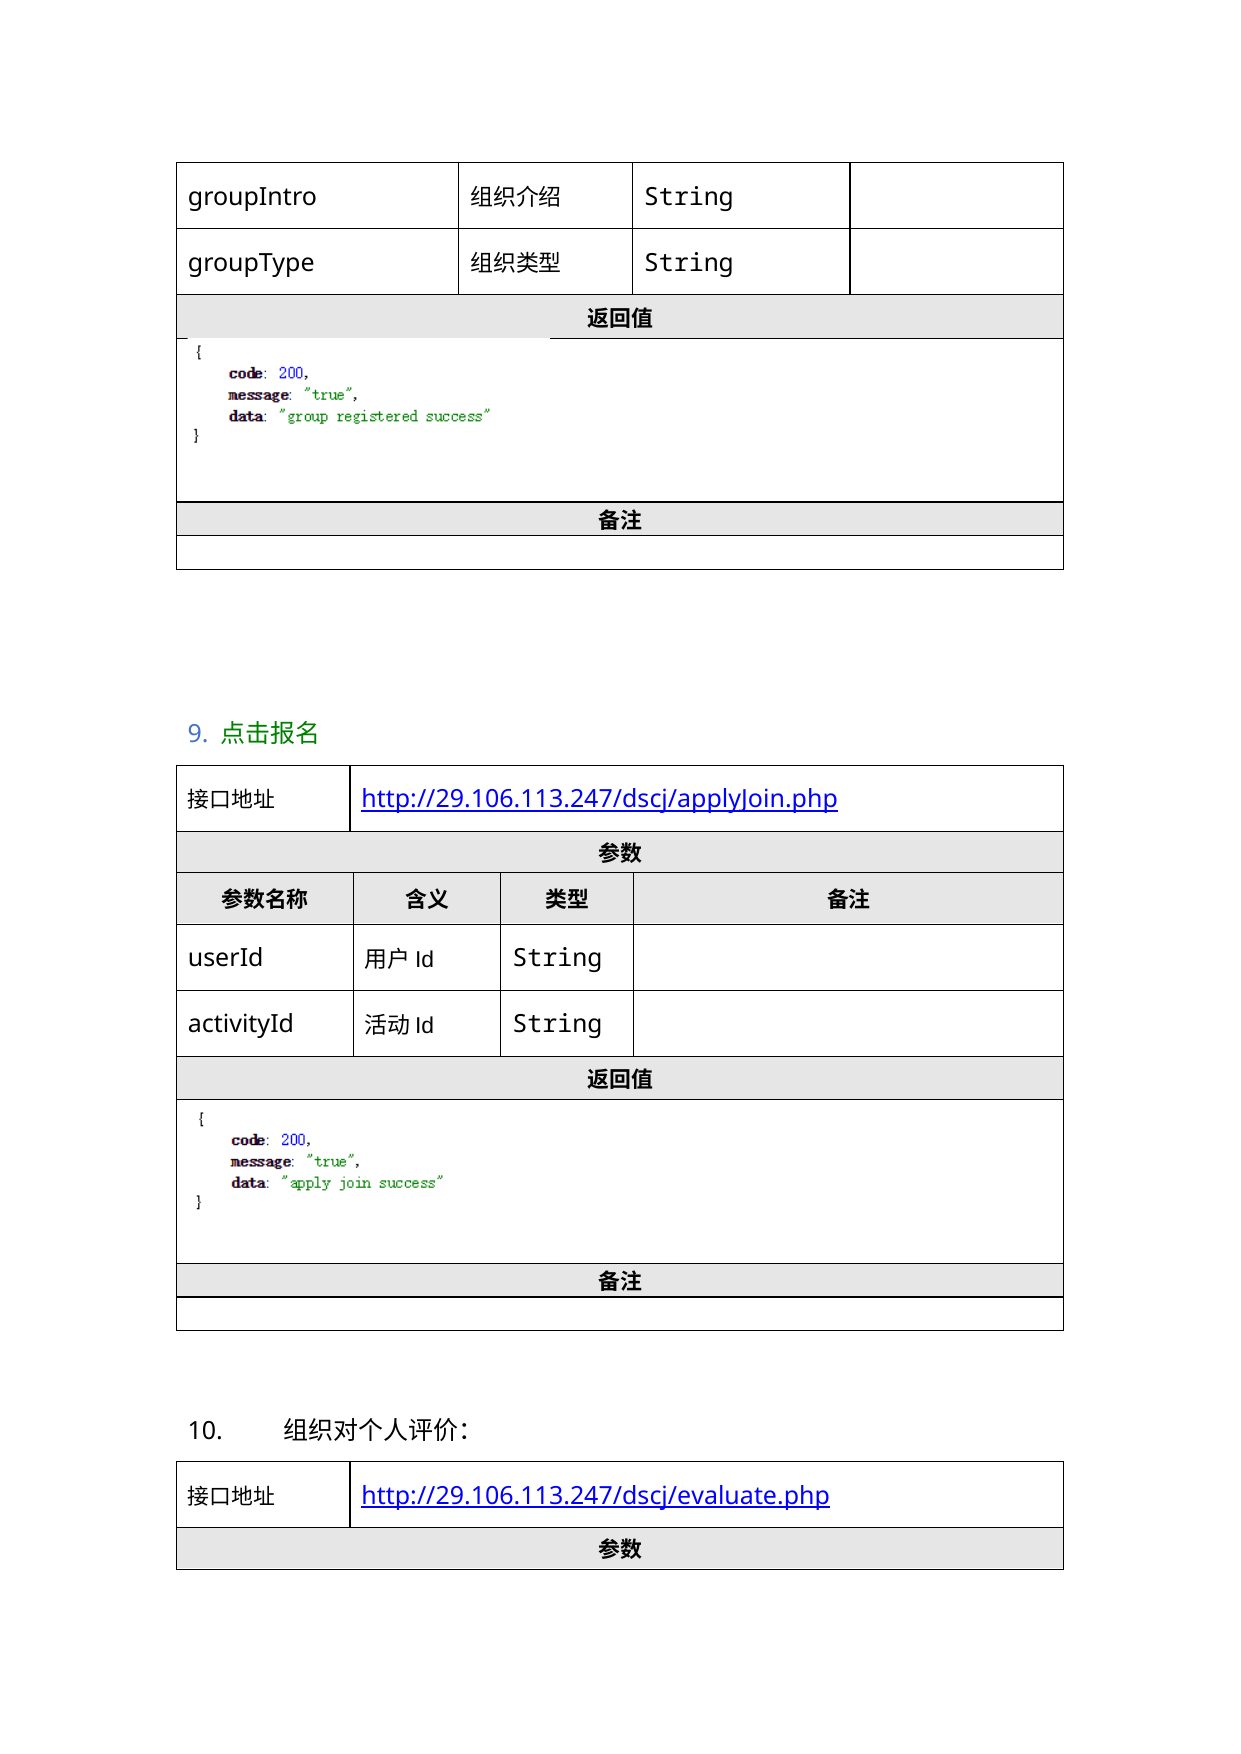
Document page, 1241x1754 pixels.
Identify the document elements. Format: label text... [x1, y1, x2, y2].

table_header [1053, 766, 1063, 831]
list 组织对个人评价： [187, 1396, 1053, 1461]
table_cell 活动Id [354, 991, 500, 1056]
table_cell [851, 229, 1063, 294]
table_header 接口地址 [177, 1462, 349, 1527]
table_cell String [501, 991, 633, 1056]
picture [187, 1100, 524, 1237]
table_cell 备注 [177, 503, 1063, 535]
table_cell 用户Id [354, 925, 500, 989]
table_cell String [633, 229, 849, 294]
list 点击报名 [187, 699, 1053, 764]
table_cell [634, 925, 1063, 989]
table_cell activityId [177, 991, 353, 1056]
table_cell String [501, 925, 633, 989]
table_header 接口地址 [177, 766, 349, 831]
table_cell groupType [177, 229, 458, 294]
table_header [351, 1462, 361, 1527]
table_cell groupIntro [177, 163, 458, 228]
table_cell 返回值 [177, 1057, 1063, 1099]
table_cell 返回值 [177, 295, 1063, 338]
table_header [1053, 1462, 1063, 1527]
picture [187, 338, 550, 491]
table_cell 组织介绍 [459, 163, 632, 228]
table_cell userId [177, 925, 353, 989]
table_cell String [633, 163, 849, 228]
table_cell 类型 [501, 873, 633, 923]
table_cell 备注 [634, 873, 1063, 923]
table_cell [177, 536, 1063, 568]
table_cell 参数 [177, 1528, 1063, 1568]
table_cell [177, 1298, 1063, 1330]
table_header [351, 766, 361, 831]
table_cell 备注 [177, 1264, 1063, 1296]
table_cell 组织类型 [459, 229, 632, 294]
table_cell [851, 163, 1063, 228]
table_cell 参数 [177, 832, 1063, 872]
table_cell 参数名称 [177, 873, 353, 923]
table_cell [634, 991, 1063, 1056]
table_cell 含义 [354, 873, 500, 923]
table_cell [177, 339, 1063, 501]
table_cell [177, 1100, 1063, 1263]
